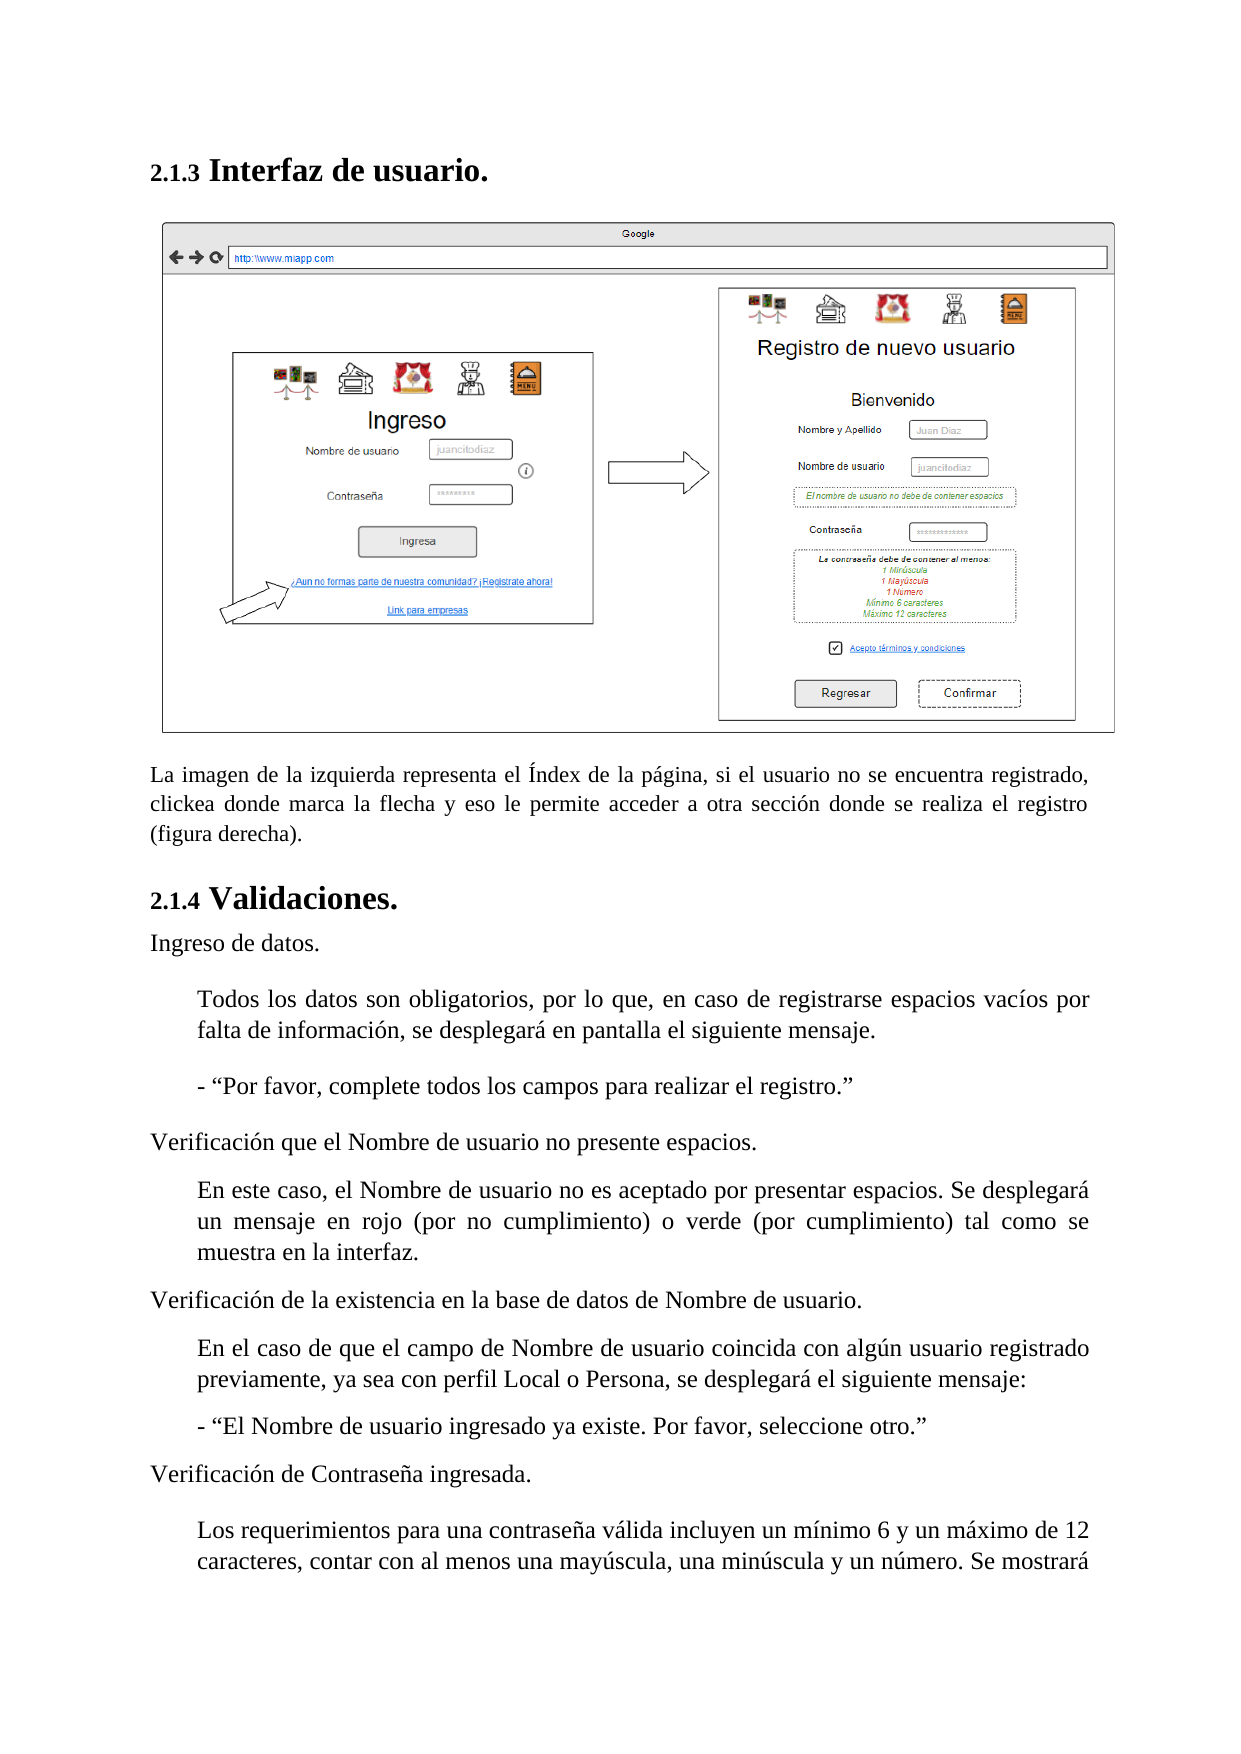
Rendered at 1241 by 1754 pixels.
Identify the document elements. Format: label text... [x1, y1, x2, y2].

text - “El Nombre de usuario ingresado ya existe. Por favor, seleccione otro.” [197, 1411, 1090, 1440]
picture [150, 216, 1124, 735]
text Verificación de la existencia en la base de datos de Nombre de usuario. [150, 1285, 1090, 1314]
subtitle 2.1.3 Interfaz de usuario. [150, 150, 1090, 188]
text En este caso, el Nombre de usuario no es aceptado por presentar espacios. Se desplegará un mensaje en rojo (por no cumplimiento) o verde (por cumplimiento) tal como se muestra en la interfaz. [197, 1175, 1090, 1266]
text La imagen de la izquierda representa el Índex de la página, si el usuario no se encuentra registrado, clickea donde marca la flecha y eso le permite acceder a otra sección donde se realiza el registro (figura derecha). [150, 762, 1090, 847]
text Verificación de Contraseña ingresada. [150, 1459, 1090, 1488]
text En el caso de que el campo de Nombre de usuario coincida con algún usuario registrado previamente, ya sea con perfil Local o Persona, se desplegará el siguiente mensaje: [197, 1333, 1090, 1392]
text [197, 1515, 1090, 1575]
subtitle 2.1.4 Validaciones. [150, 879, 1090, 917]
text Todos los datos son obligatorios, por lo que, en caso de registrarse espacios vacíos por falta de información, se desplegará en pantalla el siguiente mensaje. [197, 984, 1090, 1044]
text Verificación que el Nombre de usuario no presente espacios. [150, 1127, 1090, 1156]
text - “Por favor, complete todos los campos para realizar el registro.” [197, 1071, 1090, 1100]
text Ingreso de datos. [150, 928, 1090, 957]
